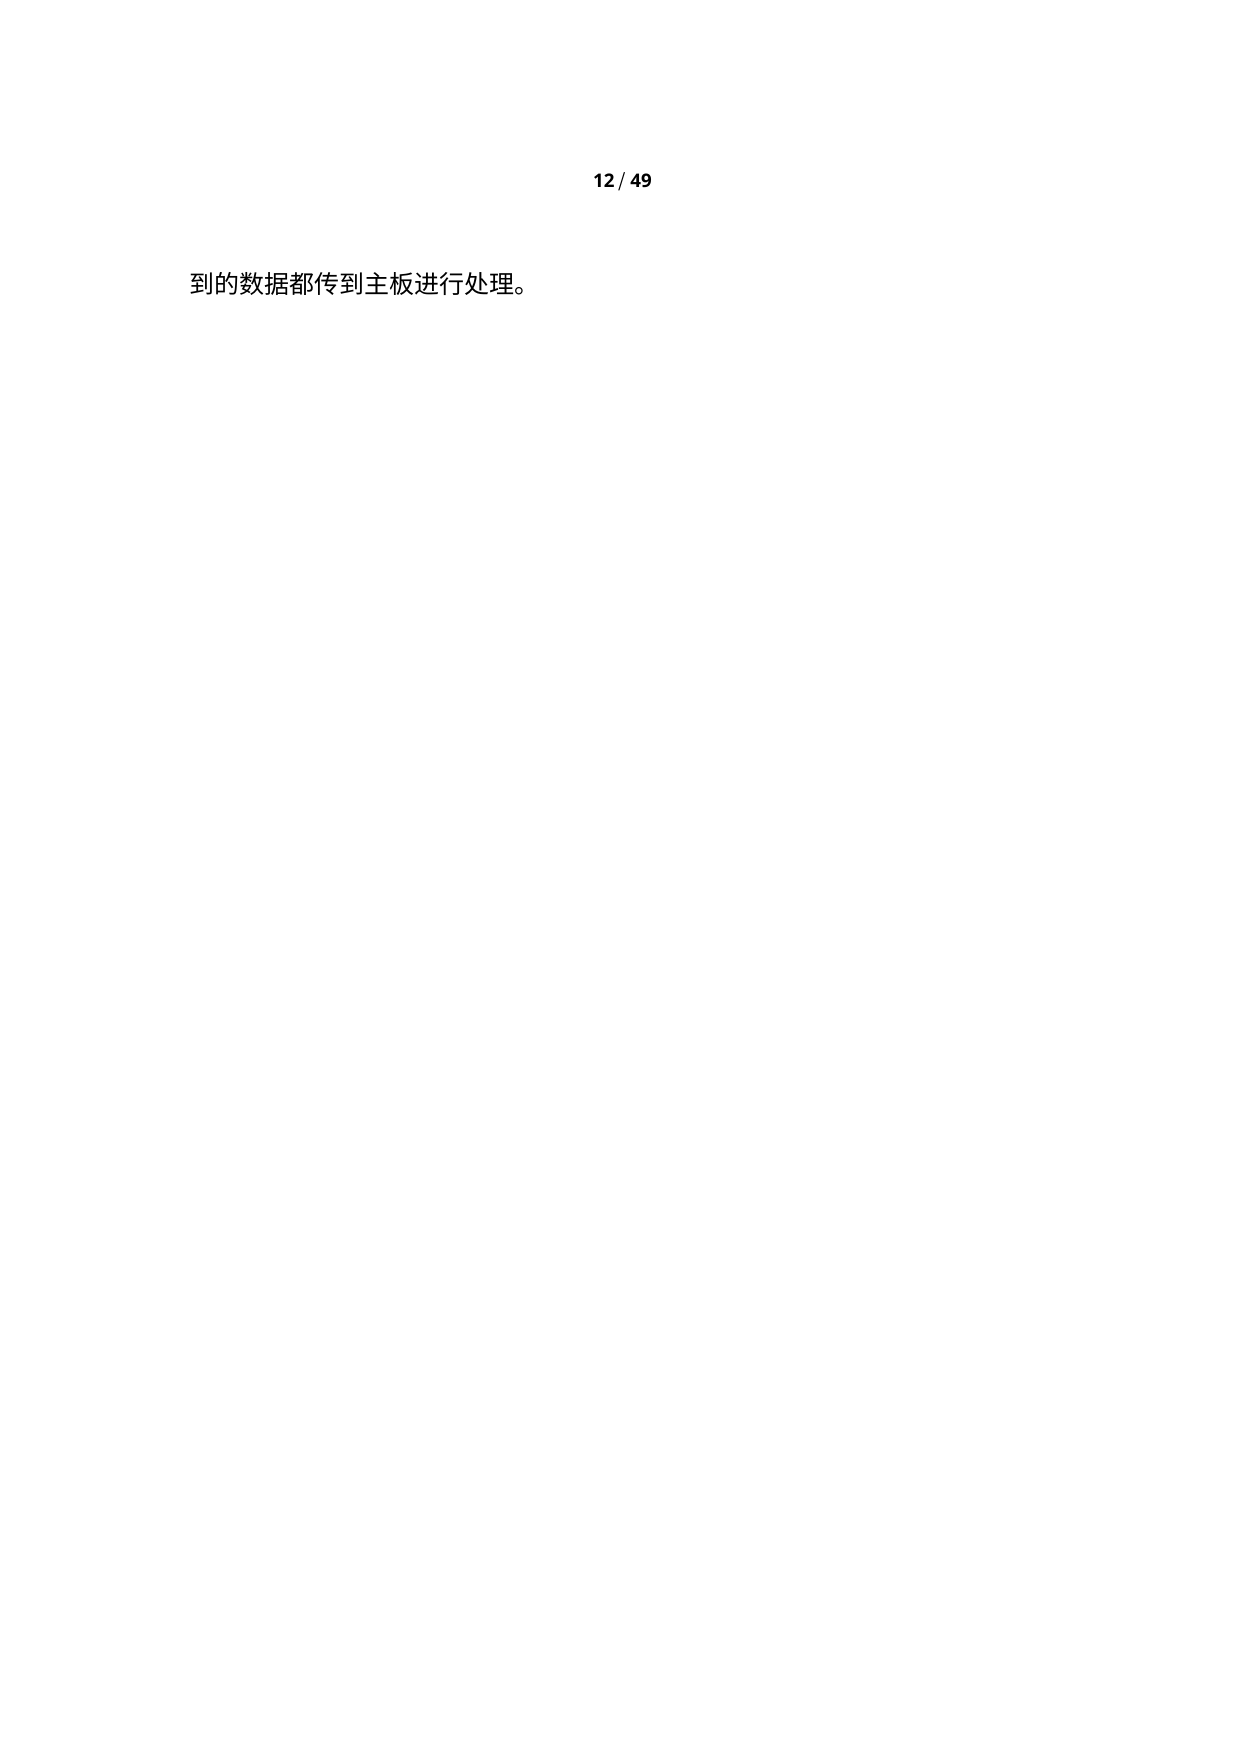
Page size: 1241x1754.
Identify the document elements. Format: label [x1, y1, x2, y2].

text [189, 251, 1051, 316]
